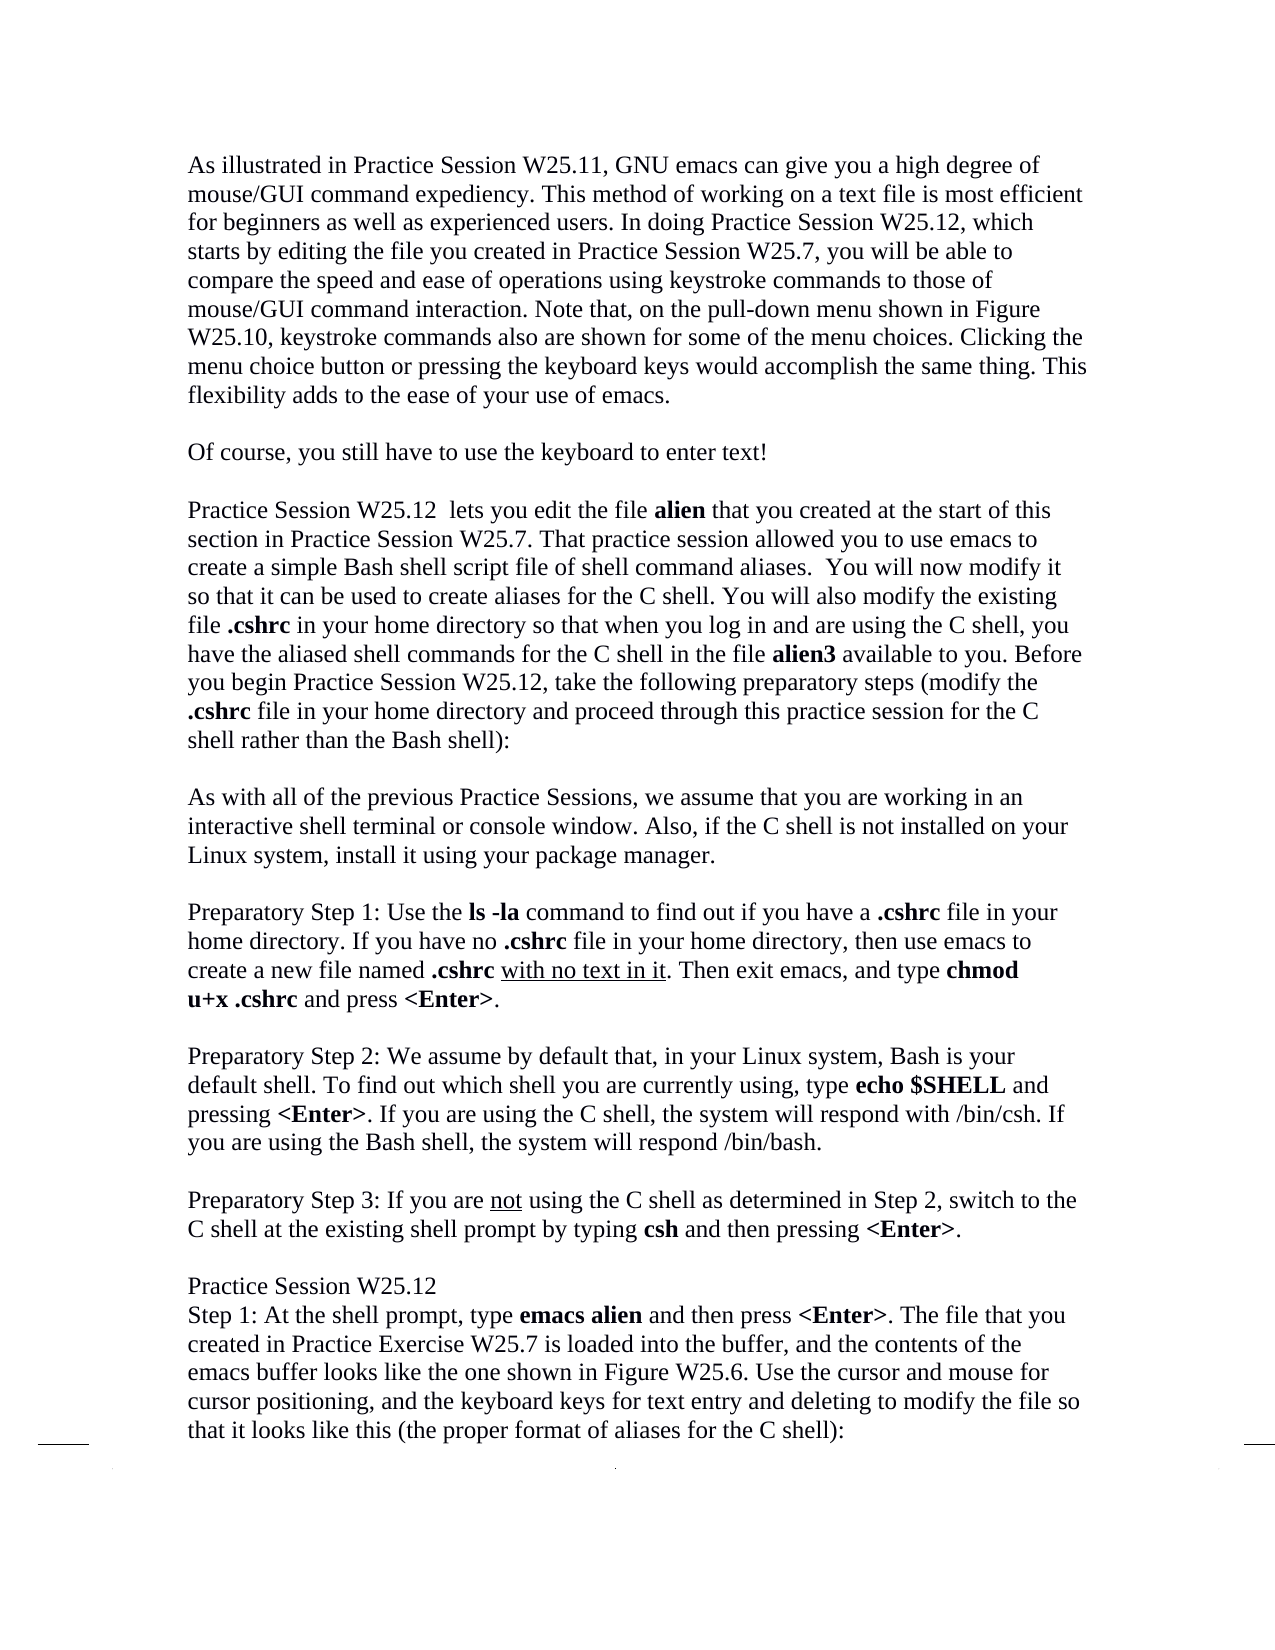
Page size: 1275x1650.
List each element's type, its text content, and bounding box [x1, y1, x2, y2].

text Preparatory Step 3: If you are not using the C shell as determined in Step 2, switch to the C shell at the existing shell prompt by typing csh and then pressing <Enter>. [187, 1185, 1087, 1242]
text Of course, you still have to use the keyboard to enter text! [187, 437, 1087, 466]
text As with all of the previous Practice Sessions, we assume that you are working in an interactive shell terminal or console window. Also, if the C shell is not installed on your Linux system, install it using your package manager. [187, 782, 1087, 869]
text Preparatory Step 1: Use the ls -la command to find out if you have a .cshrc file in your home directory. If you have no .cshrc file in your home directory, then use emacs to create a new file named .cshrc with no text in it. Then exit emacs, and type chmod u+x .cshrc and press <Enter>. [187, 897, 1087, 1012]
text Practice Session W25.12 lets you edit the file alien that you created at the start of this section in Practice Session W25.7. That practice session allowed you to use emacs to create a simple Bash shell script file of shell command aliases. You will now modify it so that it can be used to create aliases for the C shell. You will also modify the existing file .cshrc in your home directory so that when you log in and are using the C shell, you have the aliased shell commands for the C shell in the file alien3 available to you. Before you begin Practice Session W25.12, take the following preparatory steps (modify the .cshrc file in your home directory and proceed through this practice session for the C shell rather than the Bash shell): [187, 495, 1087, 754]
text Preparatory Step 2: We assume by default that, in your Linux system, Bash is your default shell. To find out which shell you are currently using, type echo $SHELL and pressing <Enter>. If you are using the C shell, the system will respond with /bin/csh. If you are using the Bash shell, the system will respond /bin/bash. [187, 1041, 1087, 1156]
text Practice Session W25.12 [187, 1271, 1087, 1300]
text As illustrated in Practice Session W25.11, GNU emacs can give you a high degree of mouse/GUI command expediency. This method of working on a text file is most efficient for beginners as well as experienced users. In doing Practice Session W25.12, which starts by editing the file you created in Practice Session W25.7, you will be able to compare the speed and ease of operations using keystroke commands to those of mouse/GUI command interaction. Note that, on the pull-down menu shown in Figure W25.10, keystroke commands also are shown for some of the menu choices. Clicking the menu choice button or pressing the keyboard keys would accomplish the same thing. This flexibility adds to the ease of your use of emacs. [187, 150, 1087, 409]
text Step 1: At the shell prompt, type emacs alien and then press <Enter>. The file that you created in Practice Exercise W25.7 is loaded into the buffer, and the contents of the emacs buffer looks like the one shown in Figure W25.6. Use the cursor and mouse for cursor positioning, and the keyboard keys for text entry and deleting to modify the file so that it looks like this (the proper format of aliases for the C shell): [187, 1300, 1087, 1444]
